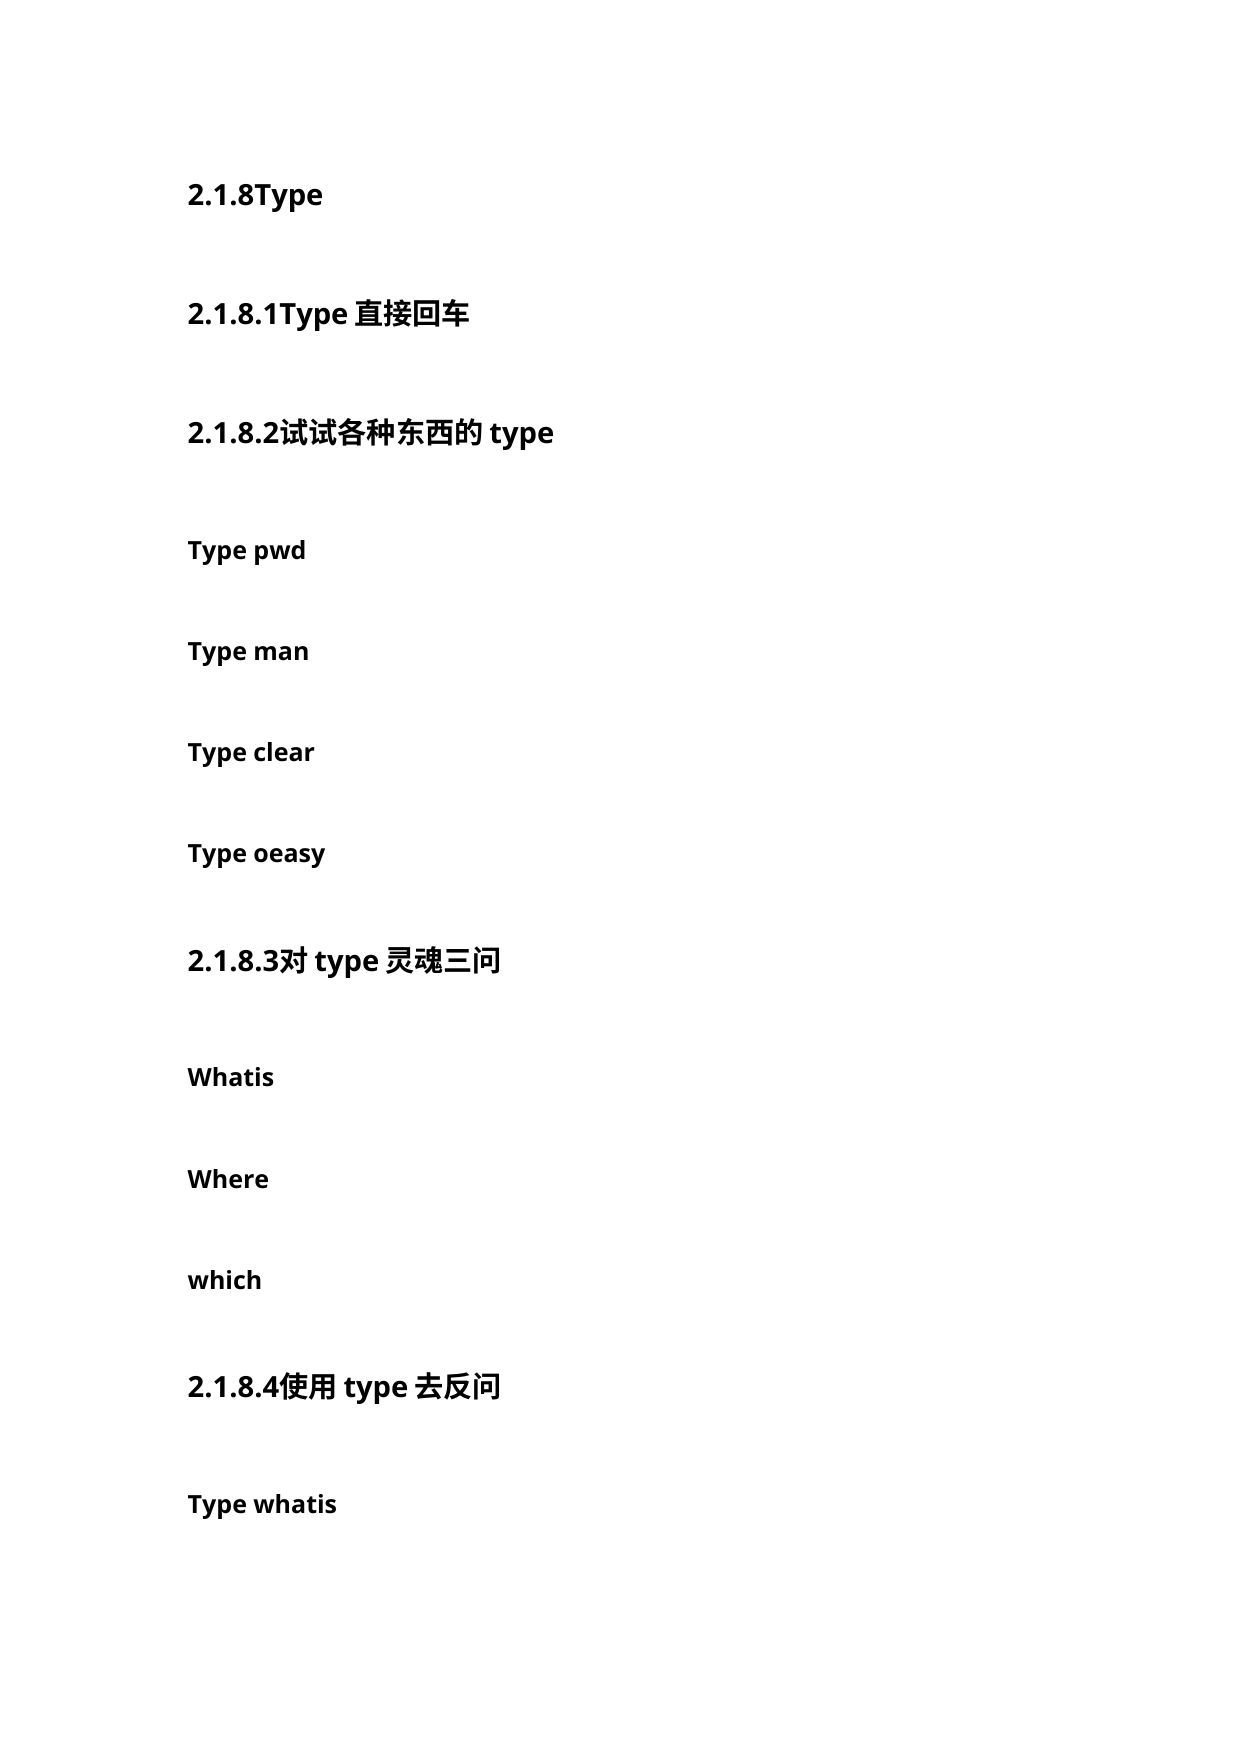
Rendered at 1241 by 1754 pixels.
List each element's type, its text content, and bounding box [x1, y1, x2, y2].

subtitle Type whatis [187, 1471, 1053, 1536]
subtitle Type man [187, 618, 1053, 683]
subtitle Type pwd [187, 517, 1053, 582]
subtitle 使用type去反问 [187, 1352, 1053, 1417]
subtitle 试试各种东西的type [187, 398, 1053, 463]
subtitle Type oeasy [187, 821, 1053, 886]
subtitle Whatis [187, 1045, 1053, 1110]
subtitle Type [187, 162, 1053, 227]
subtitle Type直接回车 [187, 279, 1053, 344]
subtitle Type clear [187, 719, 1053, 784]
subtitle 对type灵魂三问 [187, 926, 1053, 991]
subtitle which [187, 1247, 1053, 1312]
subtitle Where [187, 1146, 1053, 1211]
